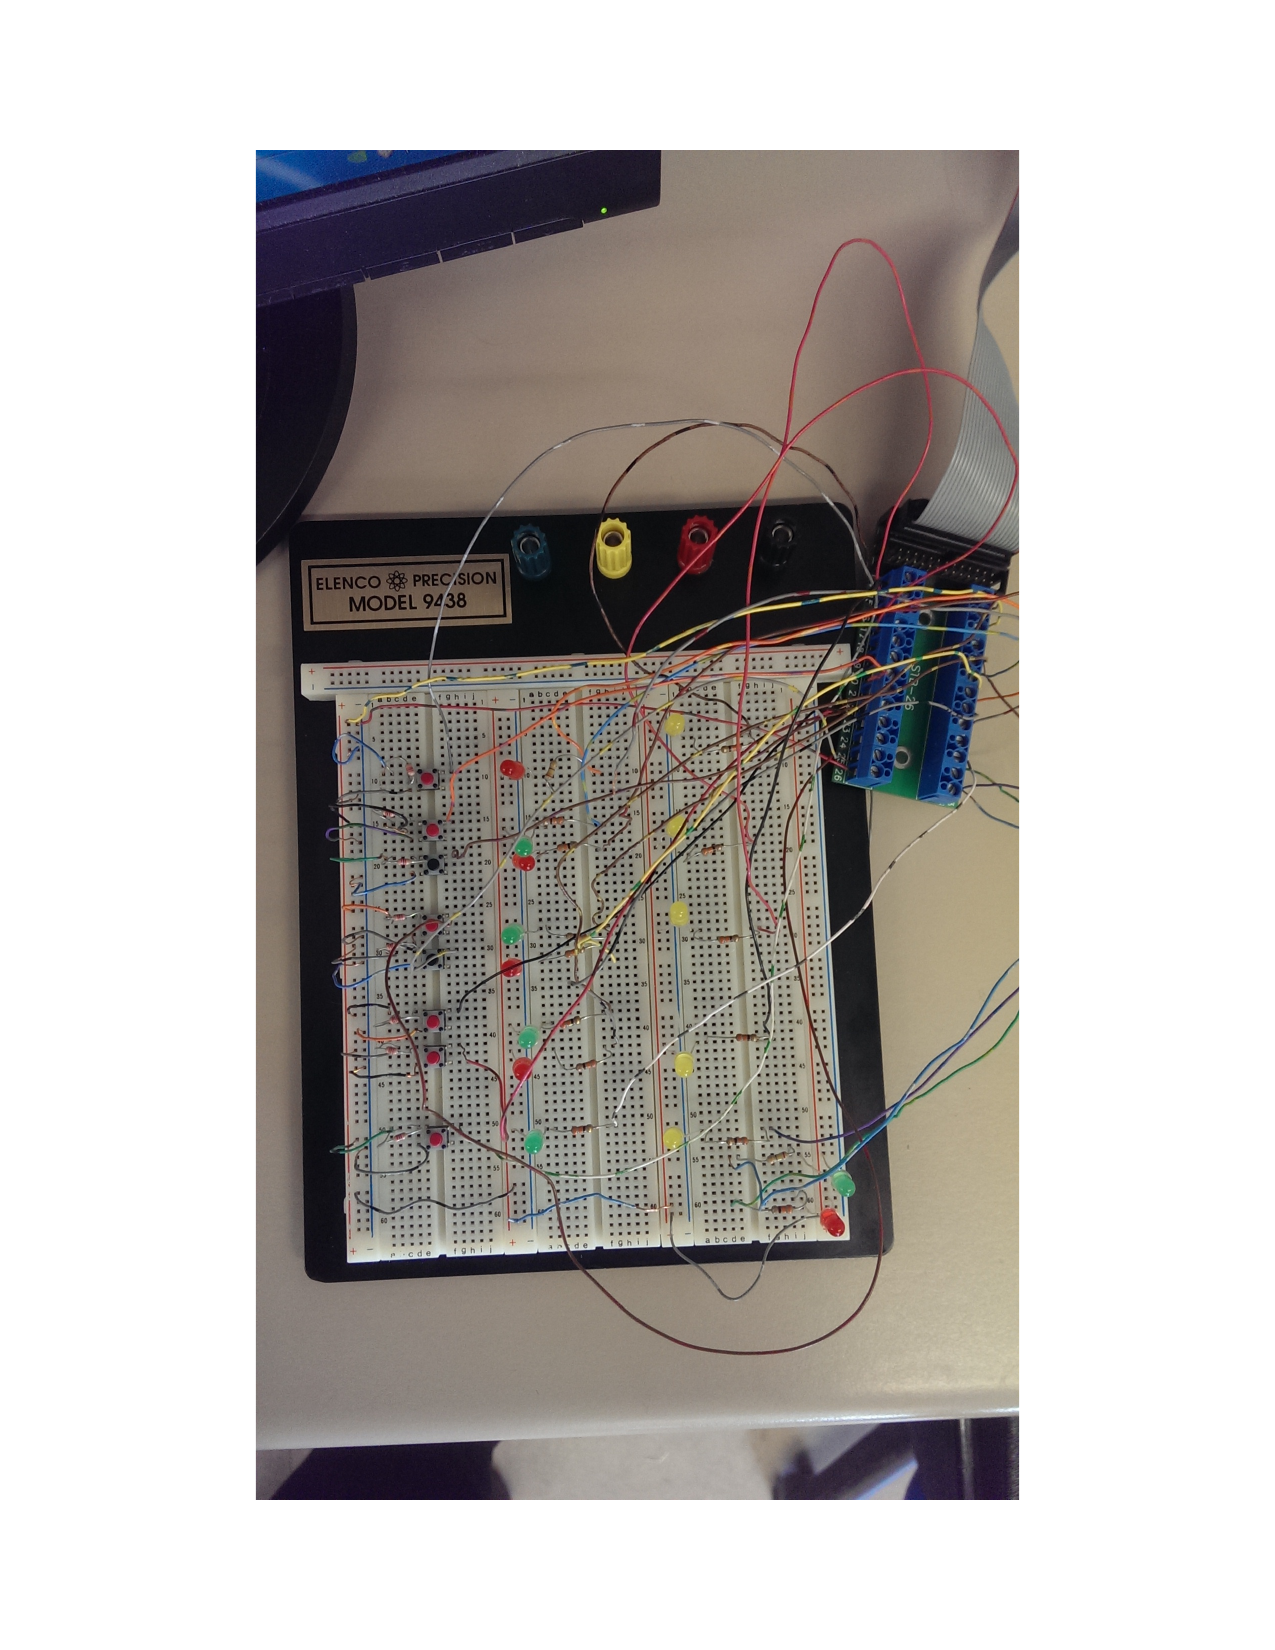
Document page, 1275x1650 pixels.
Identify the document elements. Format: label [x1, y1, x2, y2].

picture [255, 150, 1020, 1500]
